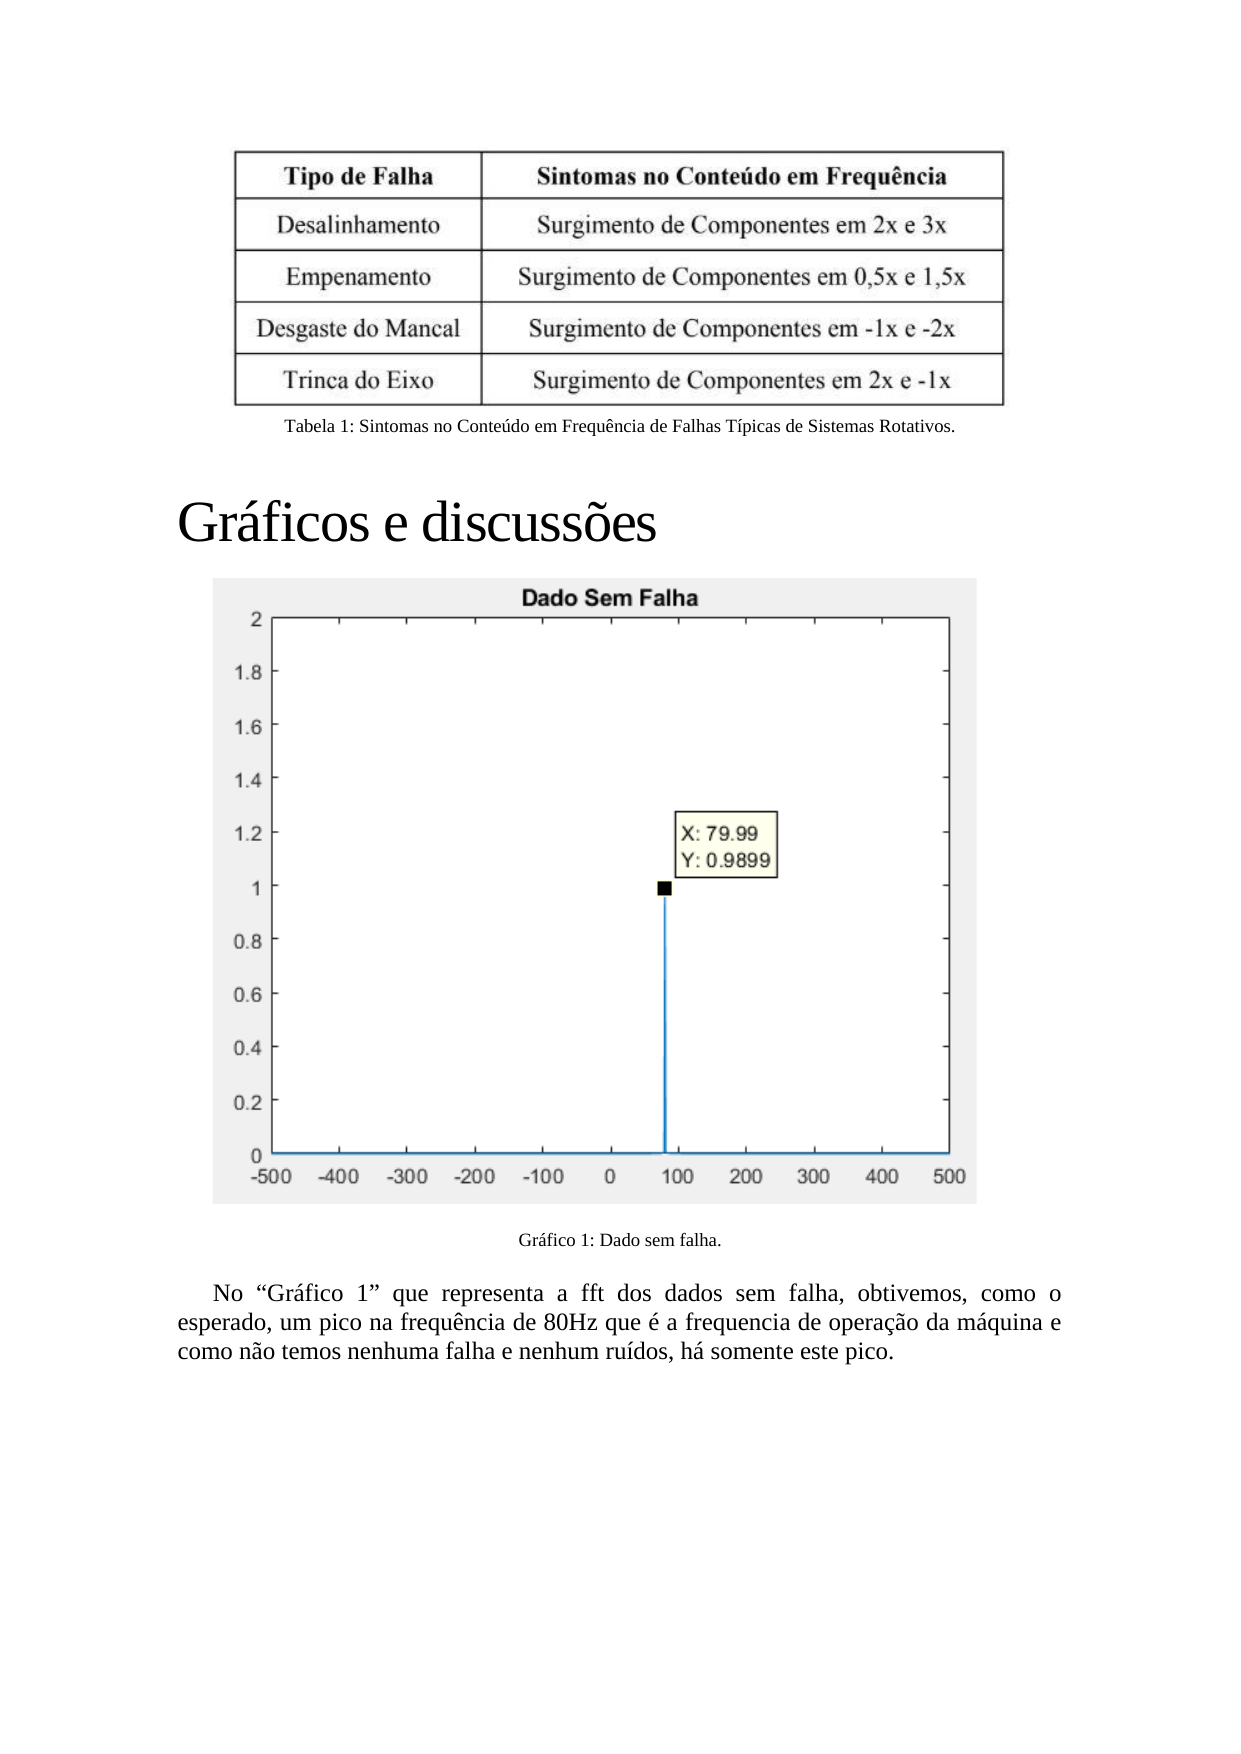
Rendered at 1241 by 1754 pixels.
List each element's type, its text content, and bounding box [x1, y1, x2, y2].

text No “Gráfico 1” que representa a fft dos dados sem falha, obtivemos, como o esperado, um pico na frequência de 80Hz que é a frequencia de operação da máquina e como não temos nenhuma falha e nenhum ruídos, há somente este pico. [177, 1278, 1063, 1364]
subtitle Gráfico 1: Dado sem falha. [177, 1228, 1063, 1250]
picture [229, 147, 1011, 412]
picture [212, 578, 977, 1204]
title Gráficos e discussões [177, 486, 1063, 553]
